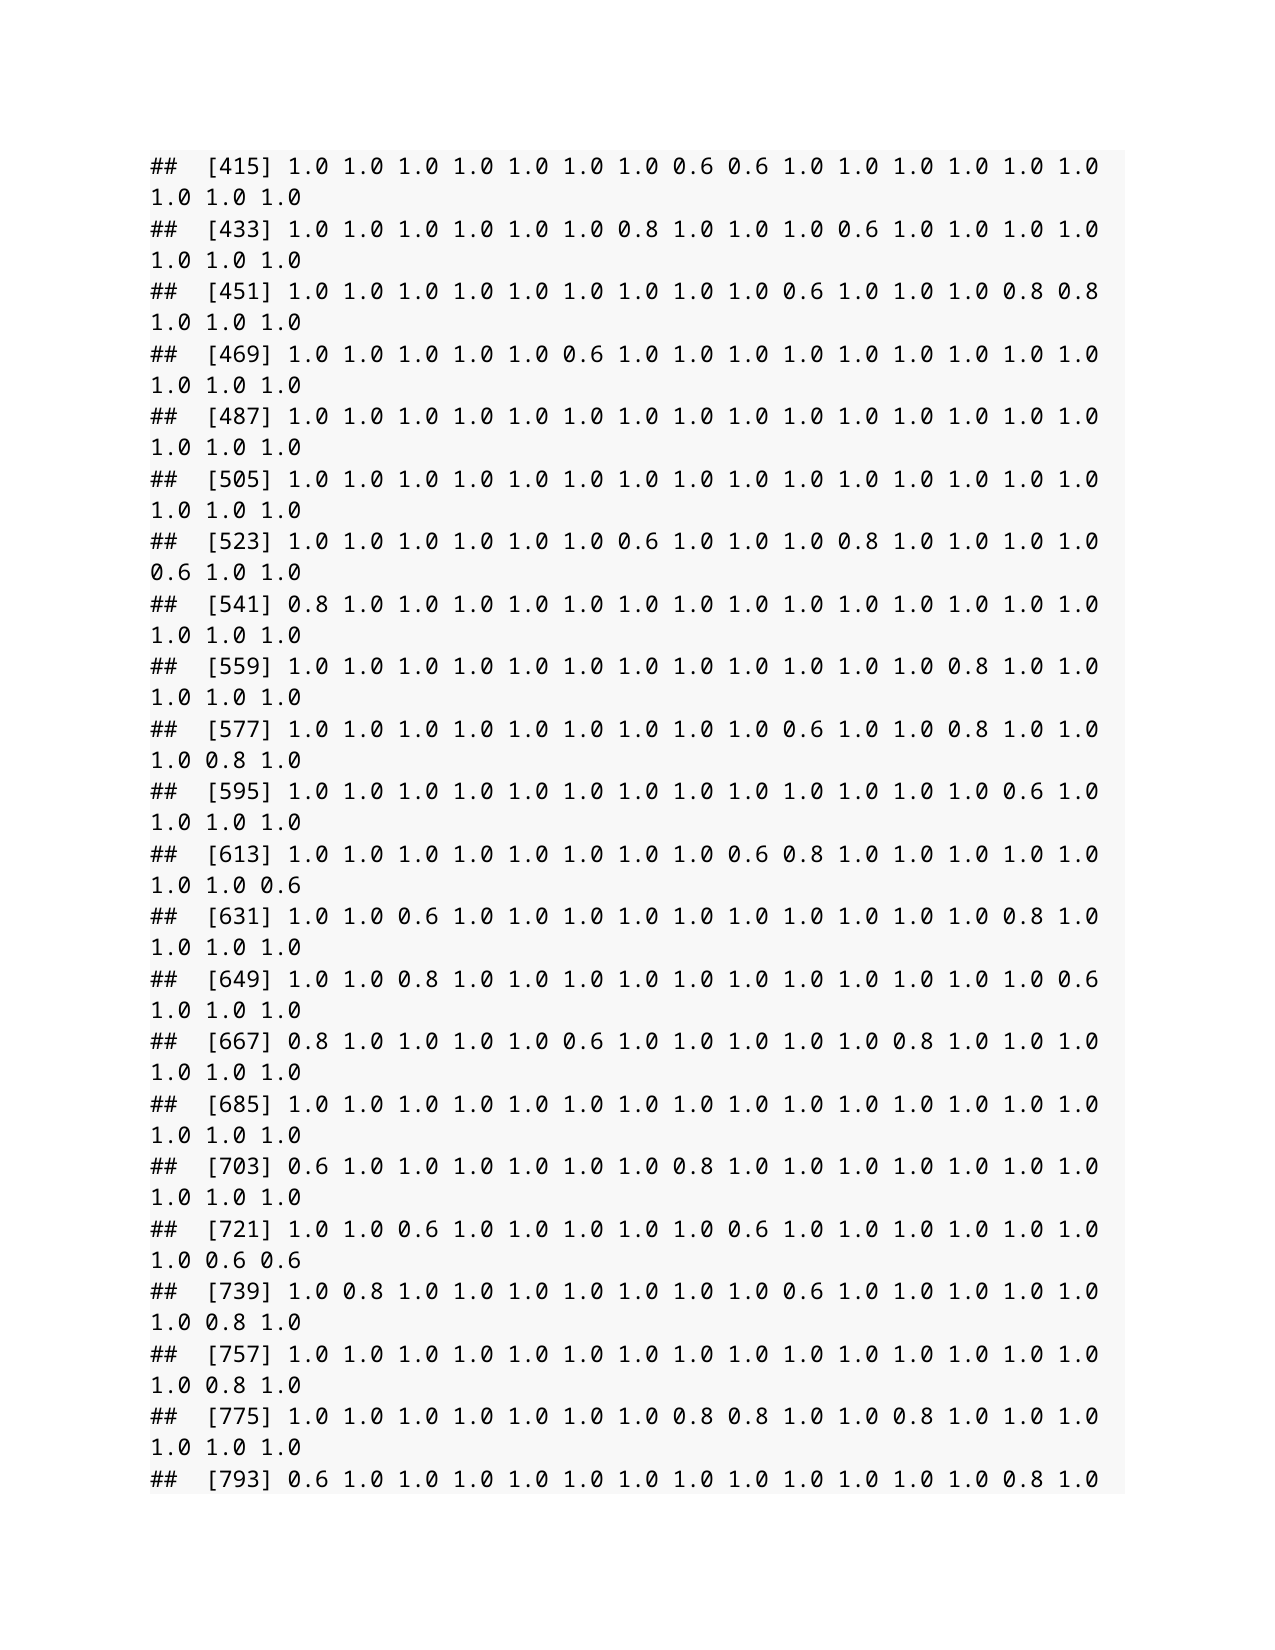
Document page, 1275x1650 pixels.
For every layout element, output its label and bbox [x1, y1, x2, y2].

text [150, 150, 1125, 1494]
